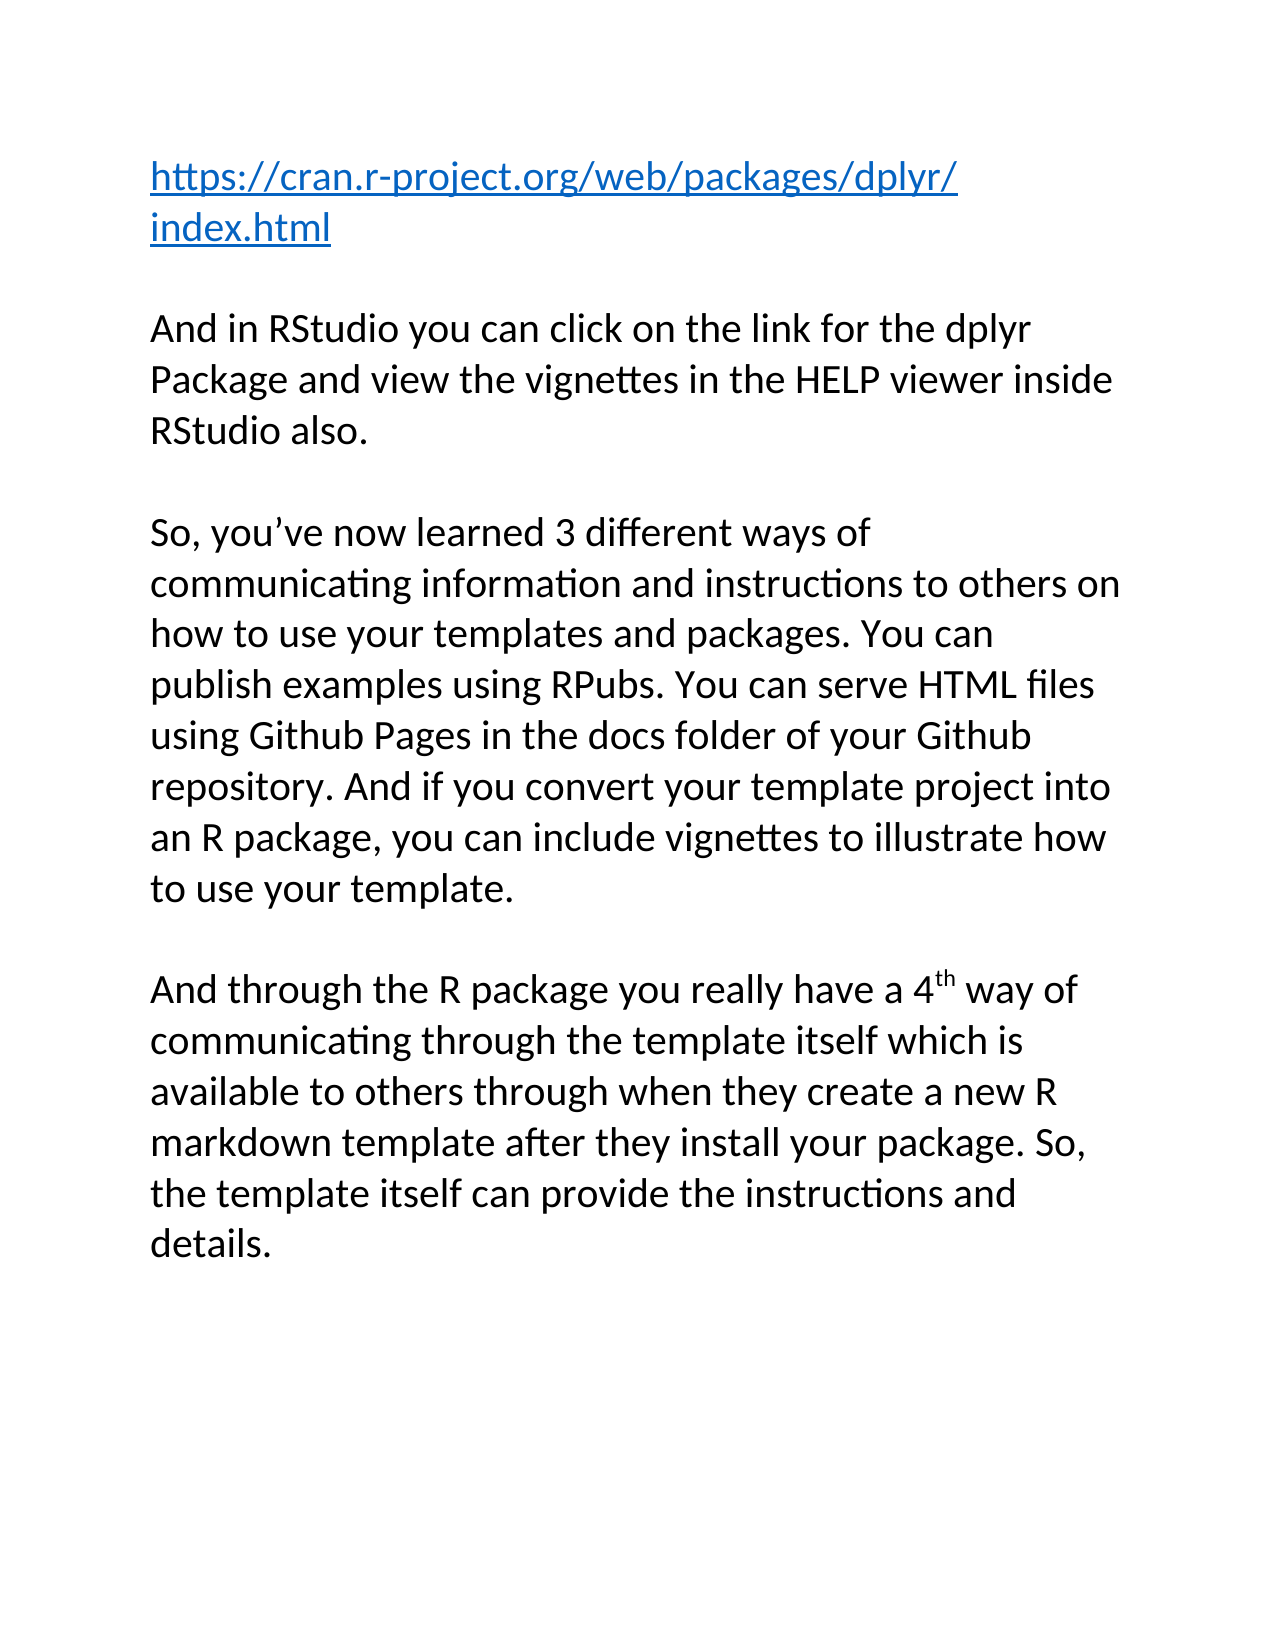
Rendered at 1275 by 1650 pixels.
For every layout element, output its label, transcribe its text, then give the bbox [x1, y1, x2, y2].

text https://cran.r-project.org/web/packages/dplyr/index.html [150, 150, 1125, 252]
text So, you’ve now learned 3 different ways of communicating information and instructions to others on how to use your templates and packages. You can publish examples using RPubs. You can serve HTML files using Github Pages in the docs folder of your Github repository. And if you convert your template project into an R package, you can include vignettes to illustrate how to use your template. [150, 506, 1125, 912]
text And through the R package you really have a 4th way of communicating through the template itself which is available to others through when they create a new R markdown template after they install your package. So, the template itself can provide the instructions and details. [150, 963, 1125, 1268]
text And in RStudio you can click on the link for the dplyr Package and view the vignettes in the HELP viewer inside RStudio also. [150, 302, 1125, 455]
